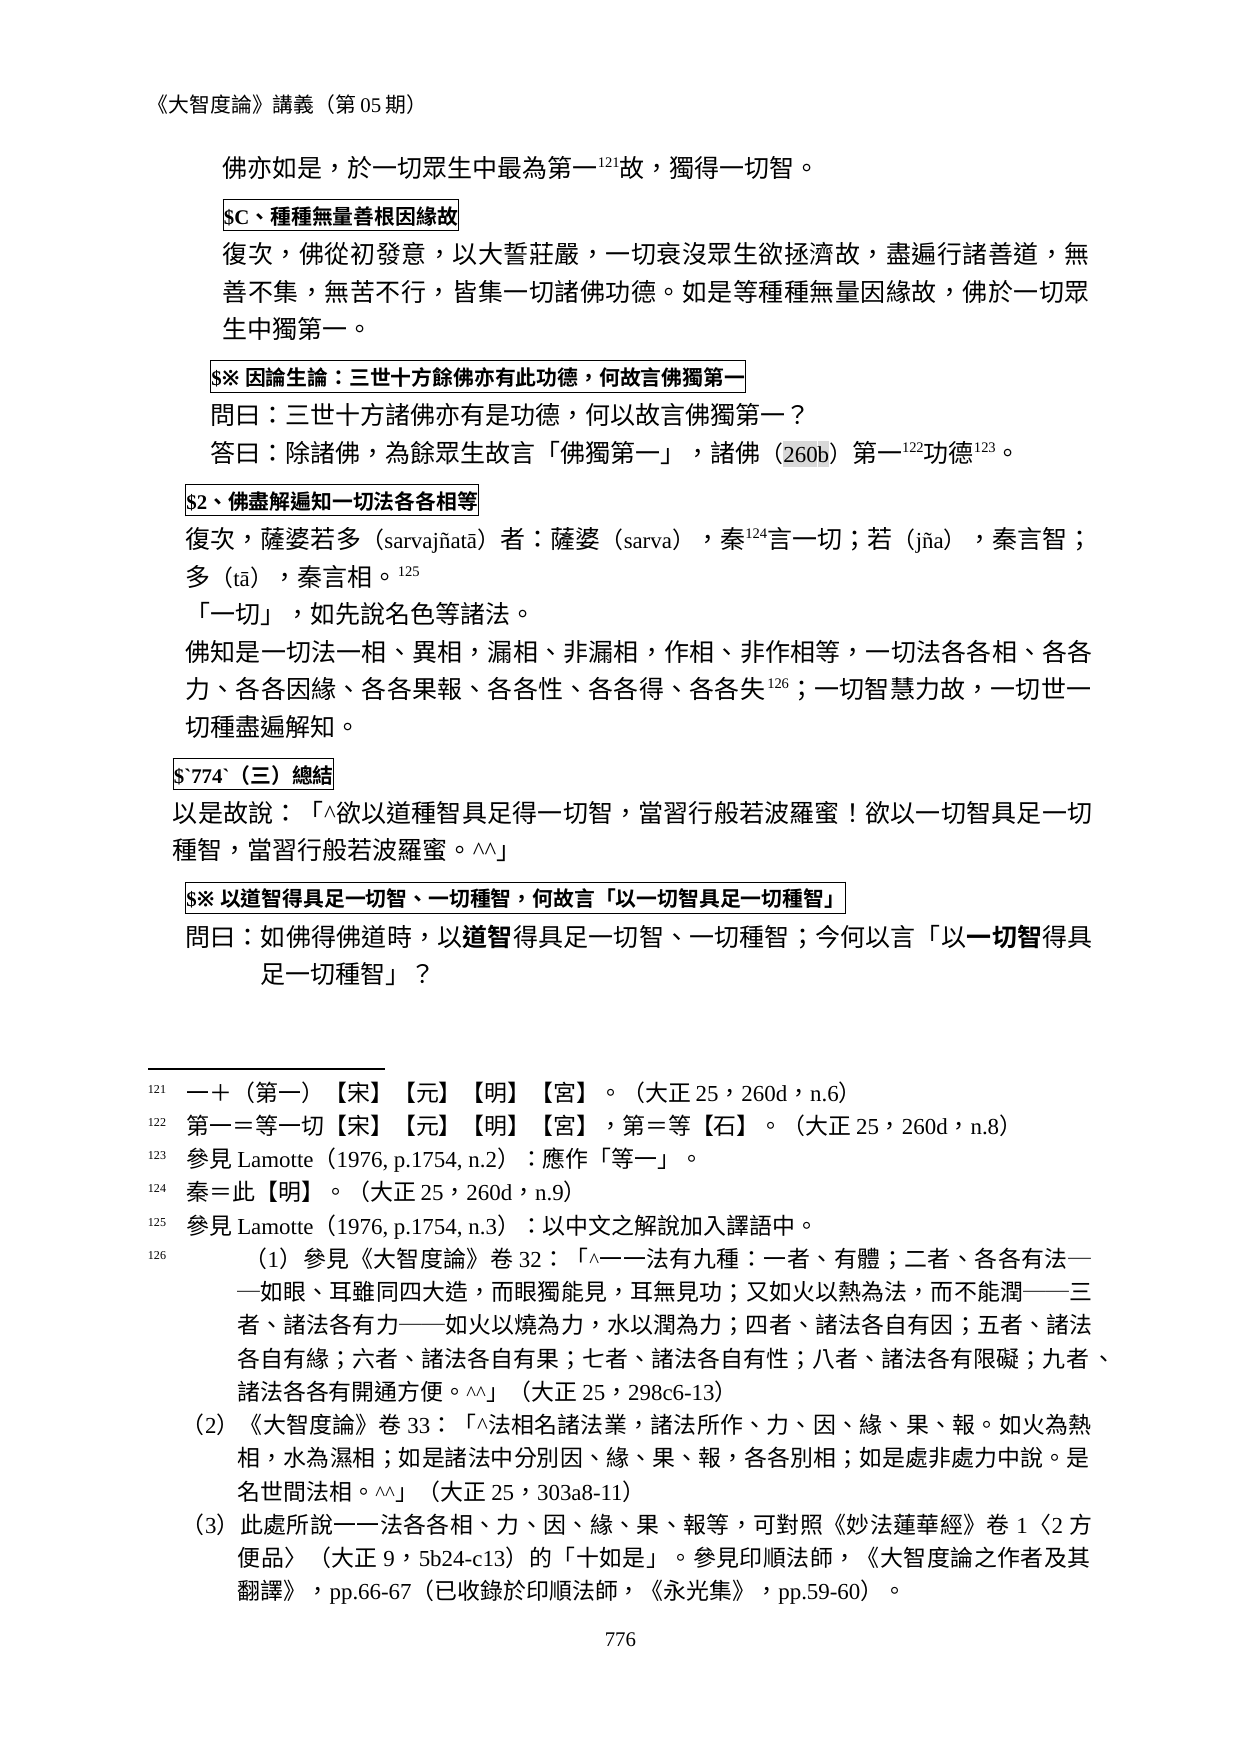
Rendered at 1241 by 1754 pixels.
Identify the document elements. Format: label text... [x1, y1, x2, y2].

text 答曰：除諸佛，為餘眾生故言「佛獨第一」，諸佛（260b）第一功德。 [210, 433, 1092, 470]
text $※ 以道智得具足一切智、一切種智，何故言「以一切智具足一切種智」 [185, 879, 1092, 916]
text 佛知是一切法一相、異相，漏相、非漏相，作相、非作相等，一切法各各相、各各力、各各因緣、各各果報、各各性、各各得、各各失；一切智慧力故，一切世一切種盡遍解知。 [185, 631, 1092, 744]
text 復次，佛從初發意，以大誓莊嚴，一切衰沒眾生欲拯濟故，盡遍行諸善道，無善不集，無苦不行，皆集一切諸佛功德。如是等種種無量因緣故，佛於一切眾生中獨第一。 [223, 234, 1092, 346]
text $2、佛盡解遍知一切法各各相等 [185, 481, 1092, 519]
text $C、種種無量善根因緣故 [223, 196, 1092, 234]
text 以是故說：「^欲以道種智具足得一切智，當習行般若波羅蜜！欲以一切智具足一切種智，當習行般若波羅蜜。^^」 [173, 793, 1092, 868]
text $`774`（三）總結 [173, 755, 1092, 793]
text 「一切」，如先說名色等諸法。 [185, 594, 1092, 631]
text 復次，薩婆若多（sarvajñatā）者：薩婆（sarva），秦言一切；若（jña），秦言智；多（tā），秦言相。 [185, 519, 1092, 594]
text 問曰：三世十方諸佛亦有是功德，何以故言佛獨第一？ [210, 395, 1092, 433]
text 問曰：如佛得佛道時，以道智得具足一切智、一切種智；今何以言「以一切智得具足一切種智」？ [185, 916, 1092, 991]
text $※ 因論生論：三世十方餘佛亦有此功德，何故言佛獨第一 [210, 358, 1092, 395]
text 佛亦如是，於一切眾生中最為第一故，獨得一切智。 [223, 148, 1092, 185]
